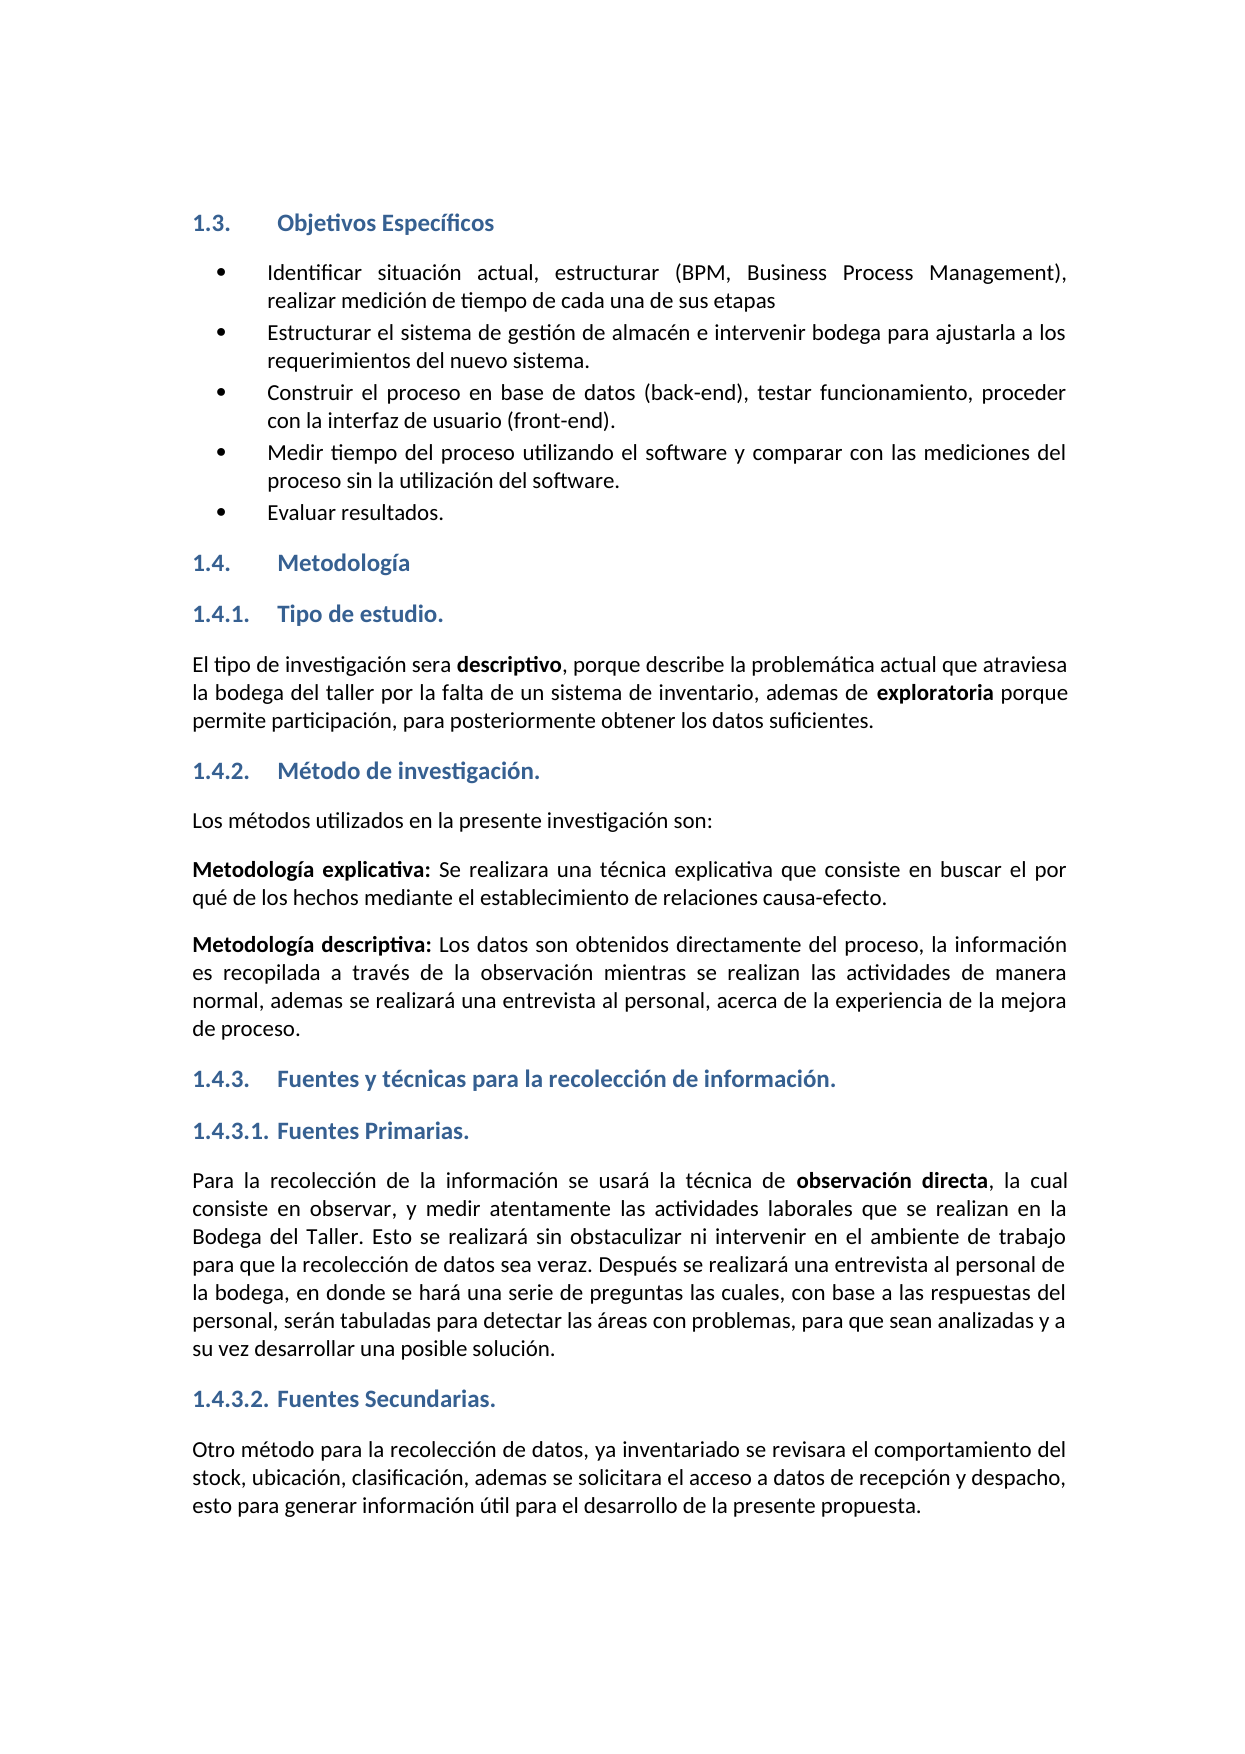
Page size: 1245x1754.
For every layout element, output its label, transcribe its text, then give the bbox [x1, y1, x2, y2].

subtitle Objetivos Específicos [192, 207, 1068, 237]
subtitle Fuentes Secundarias. [192, 1384, 1068, 1414]
subtitle Fuentes y técnicas para la recolección de información. [192, 1063, 1068, 1094]
list Evaluar resultados. [217, 498, 1068, 526]
text Para la recolección de la información se usará la técnica de observación directa, la cual consiste en observar, y medir atentamente las actividades laborales que se realizan en la Bodega del Taller. Esto se realizará sin obstaculizar ni intervenir en el ambiente de trabajo para que la recolección de datos sea veraz. Después se realizará una entrevista al personal de la bodega, en donde se hará una serie de preguntas las cuales, con base a las respuestas del personal, serán tabuladas para detectar las áreas con problemas, para que sean analizadas y a su vez desarrollar una posible solución. [192, 1166, 1068, 1363]
subtitle Fuentes Primarias. [192, 1115, 1068, 1145]
text Otro método para la recolección de datos, ya inventariado se revisara el comportamiento del stock, ubicación, clasificación, ademas se solicitara el acceso a datos de recepción y despacho, esto para generar información útil para el desarrollo de la presente propuesta. [192, 1435, 1068, 1519]
subtitle Método de investigación. [192, 755, 1068, 786]
text Metodología explicativa: Se realizara una técnica explicativa que consiste en buscar el por qué de los hechos mediante el establecimiento de relaciones causa-efecto. [192, 855, 1068, 911]
list Identificar situación actual, estructurar (BPM, Business Process Management), realizar medición de tiempo de cada una de sus etapas [217, 258, 1068, 314]
list Construir el proceso en base de datos (back-end), testar funcionamiento, proceder con la interfaz de usuario (front-end). [217, 378, 1068, 434]
text Metodología descriptiva: Los datos son obtenidos directamente del proceso, la información es recopilada a través de la observación mientras se realizan las actividades de manera normal, ademas se realizará una entrevista al personal, acerca de la experiencia de la mejora de proceso. [192, 930, 1068, 1042]
subtitle Metodología [192, 547, 1068, 577]
subtitle Tipo de estudio. [192, 598, 1068, 629]
text Los métodos utilizados en la presente investigación son: [192, 807, 1068, 834]
list Estructurar el sistema de gestión de almacén e intervenir bodega para ajustarla a los requerimientos del nuevo sistema. [217, 318, 1068, 374]
list Medir tiempo del proceso utilizando el software y comparar con las mediciones del proceso sin la utilización del software. [217, 438, 1068, 494]
text El tipo de investigación sera descriptivo, porque describe la problemática actual que atraviesa la bodega del taller por la falta de un sistema de inventario, ademas de exploratoria porque permite participación, para posteriormente obtener los datos suficientes. [192, 650, 1068, 734]
